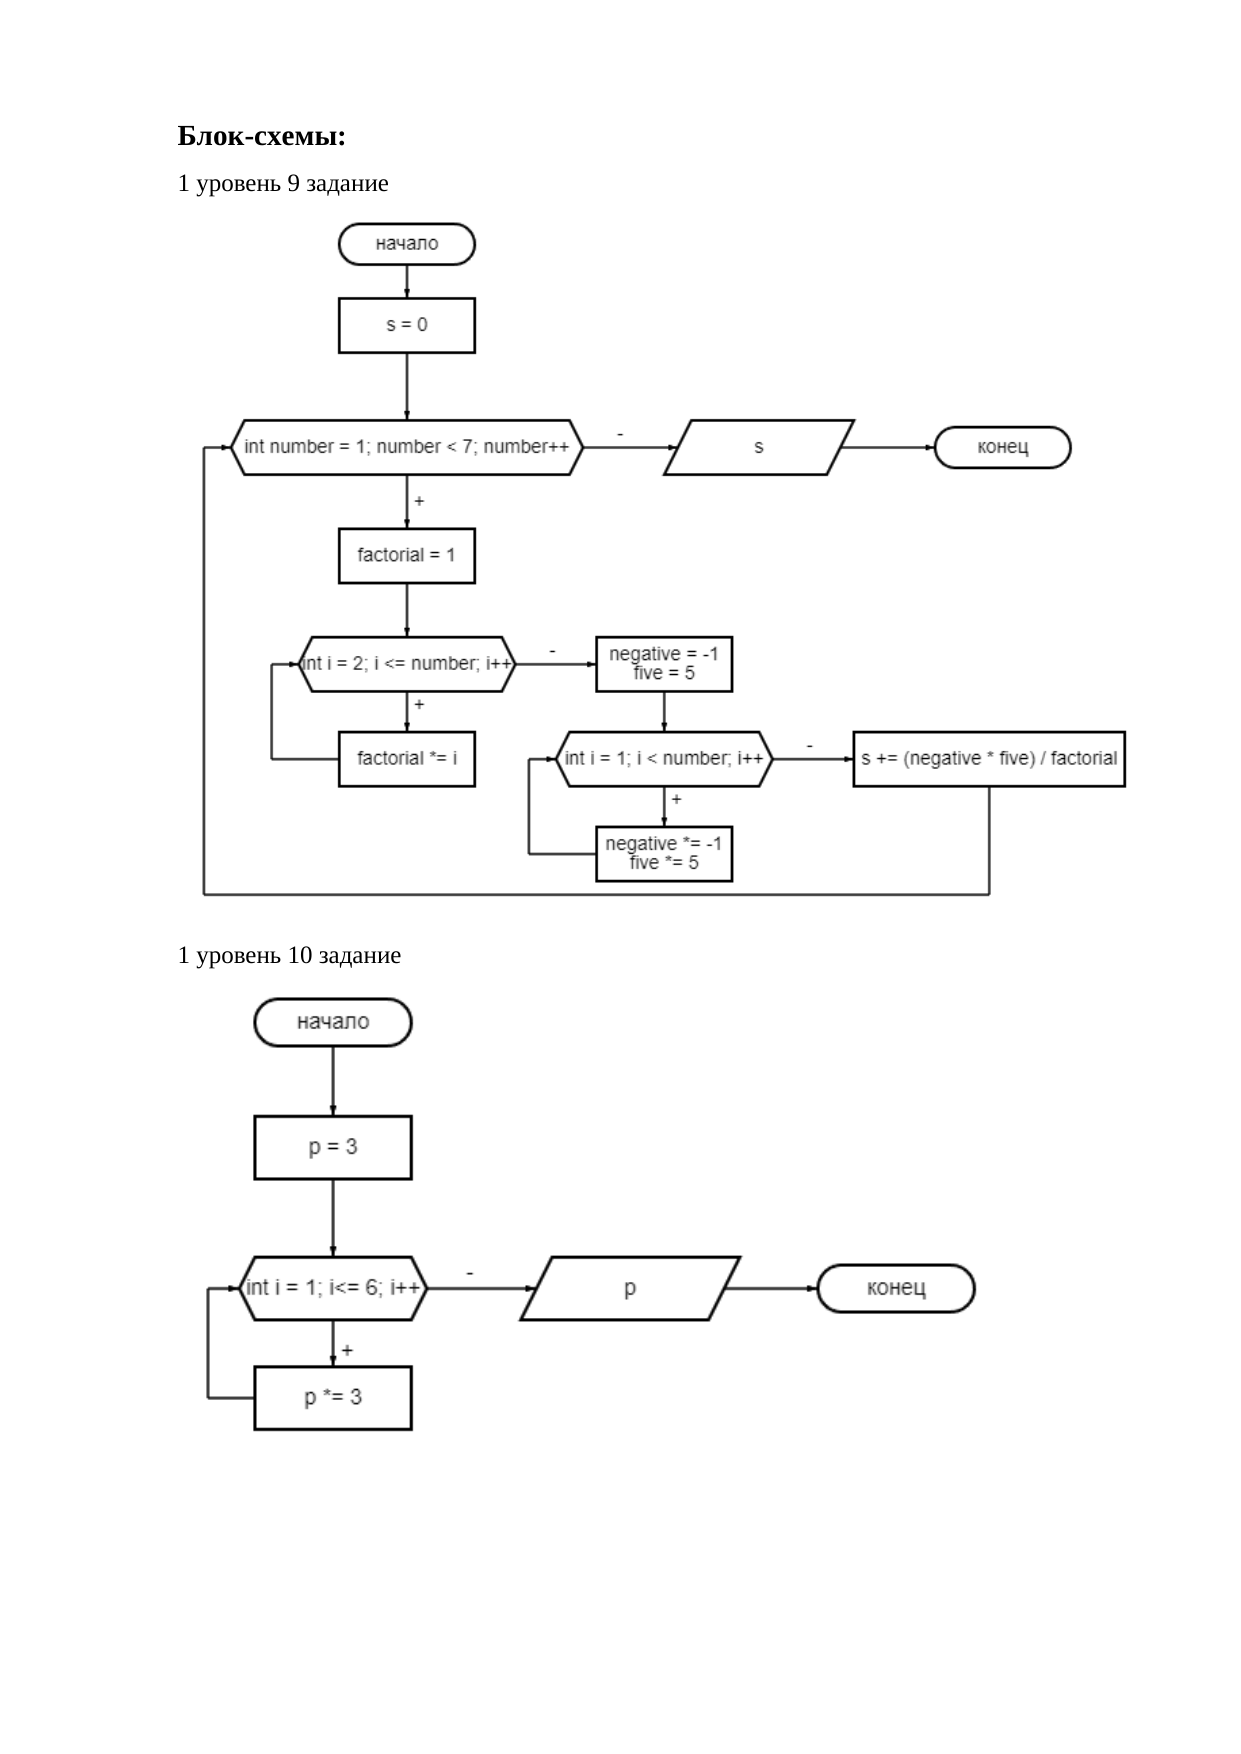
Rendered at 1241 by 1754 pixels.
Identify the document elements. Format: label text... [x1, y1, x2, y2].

picture [177, 969, 1006, 1461]
text 1 уровень 10 задание [177, 940, 1152, 969]
text 1 уровень 9 задание [177, 168, 1152, 197]
picture [177, 197, 1152, 922]
text Блок-схемы: [177, 118, 1152, 152]
